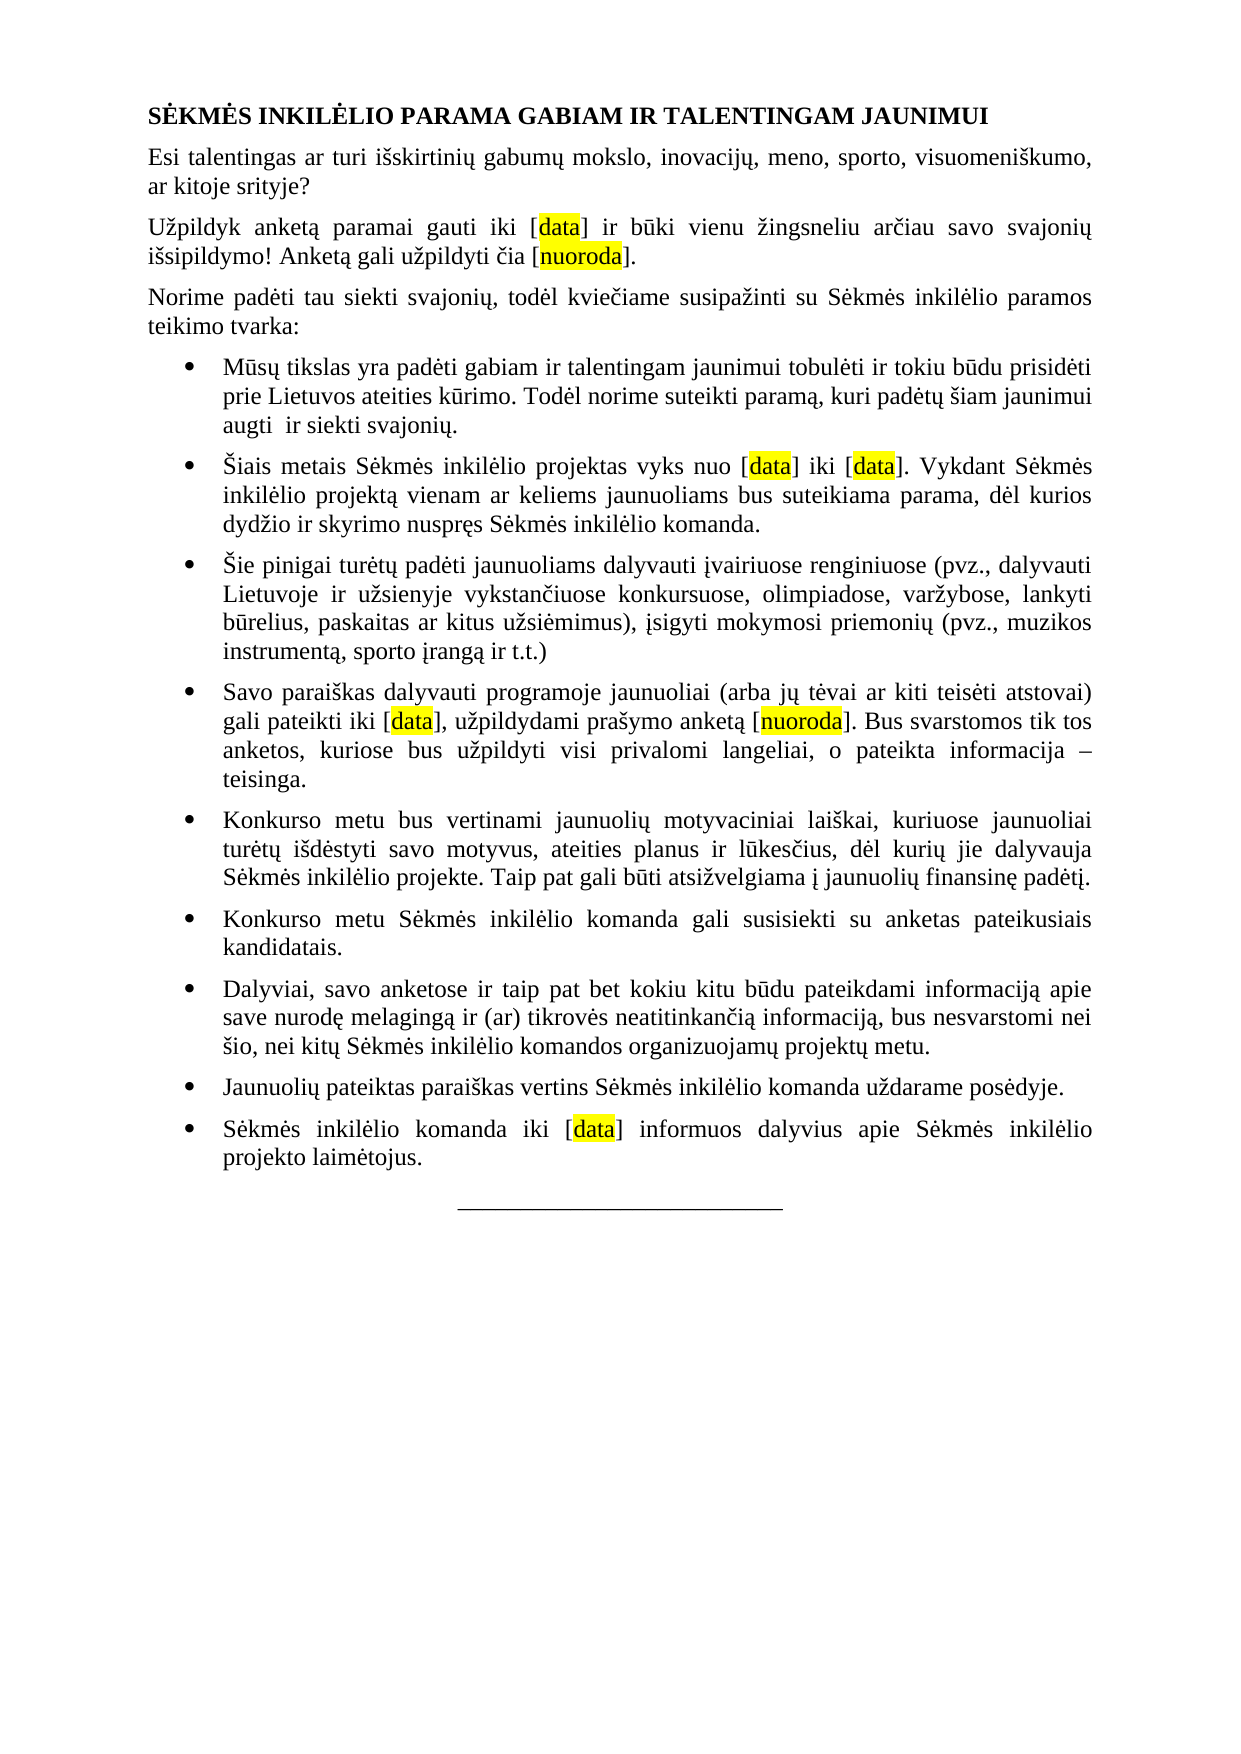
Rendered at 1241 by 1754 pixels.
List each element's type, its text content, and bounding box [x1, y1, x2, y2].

list Mūsų tikslas yra padėti gabiam ir talentingam jaunimui tobulėti ir tokiu būdu prisidėti prie Lietuvos ateities kūrimo. Todėl norime suteikti paramą, kuri padėtų šiam jaunimui augti ir siekti svajonių. [185, 352, 1093, 439]
list Dalyviai, savo anketose ir taip pat bet kokiu kitu būdu pateikdami informaciją apie save nurodę melagingą ir (ar) tikrovės neatitinkančią informaciją, bus nesvarstomi nei šio, nei kitų Sėkmės inkilėlio komandos organizuojamų projektų metu. [185, 974, 1093, 1060]
text SĖKMĖS INKILĖLIO PARAMA GABIAM IR TALENTINGAM JAUNIMUI [148, 101, 1093, 130]
text __________________________ [148, 1184, 1093, 1212]
list Šiais metais Sėkmės inkilėlio projektas vyks nuo [data] iki [data]. Vykdant Sėkmės inkilėlio projektą vienam ar keliems jaunuoliams bus suteikiama parama, dėl kurios dydžio ir skyrimo nuspręs Sėkmės inkilėlio komanda. [185, 451, 1093, 537]
text Užpildyk anketą paramai gauti iki [data] ir būki vienu žingsneliu arčiau savo svajonių išsipildymo! Anketą gali užpildyti čia [nuoroda]. [148, 212, 1093, 270]
list Sėkmės inkilėlio komanda iki [data] informuos dalyvius apie Sėkmės inkilėlio projekto laimėtojus. [185, 1114, 1093, 1171]
list Šie pinigai turėtų padėti jaunuoliams dalyvauti įvairiuose renginiuose (pvz., dalyvauti Lietuvoje ir užsienyje vykstančiuose konkursuose, olimpiadose, varžybose, lankyti būrelius, paskaitas ar kitus užsiėmimus), įsigyti mokymosi priemonių (pvz., muzikos instrumentą, sporto įrangą ir t.t.) [185, 550, 1093, 665]
text Esi talentingas ar turi išskirtinių gabumų mokslo, inovacijų, meno, sporto, visuomeniškumo, ar kitoje srityje? [148, 142, 1093, 200]
list Jaunuolių pateiktas paraiškas vertins Sėkmės inkilėlio komanda uždarame posėdyje. [185, 1072, 1093, 1101]
list Konkurso metu Sėkmės inkilėlio komanda gali susisiekti su anketas pateikusiais kandidatais. [185, 904, 1093, 961]
list Savo paraiškas dalyvauti programoje jaunuoliai (arba jų tėvai ar kiti teisėti atstovai) gali pateikti iki [data], užpildydami prašymo anketą [nuoroda]. Bus svarstomos tik tos anketos, kuriose bus užpildyti visi privalomi langeliai, o pateikta informacija – teisinga. [185, 677, 1093, 792]
text Norime padėti tau siekti svajonių, todėl kviečiame susipažinti su Sėkmės inkilėlio paramos teikimo tvarka: [148, 282, 1093, 340]
list Konkurso metu bus vertinami jaunuolių motyvaciniai laiškai, kuriuose jaunuoliai turėtų išdėstyti savo motyvus, ateities planus ir lūkesčius, dėl kurių jie dalyvauja Sėkmės inkilėlio projekte. Taip pat gali būti atsižvelgiama į jaunuolių finansinę padėtį. [185, 805, 1093, 891]
